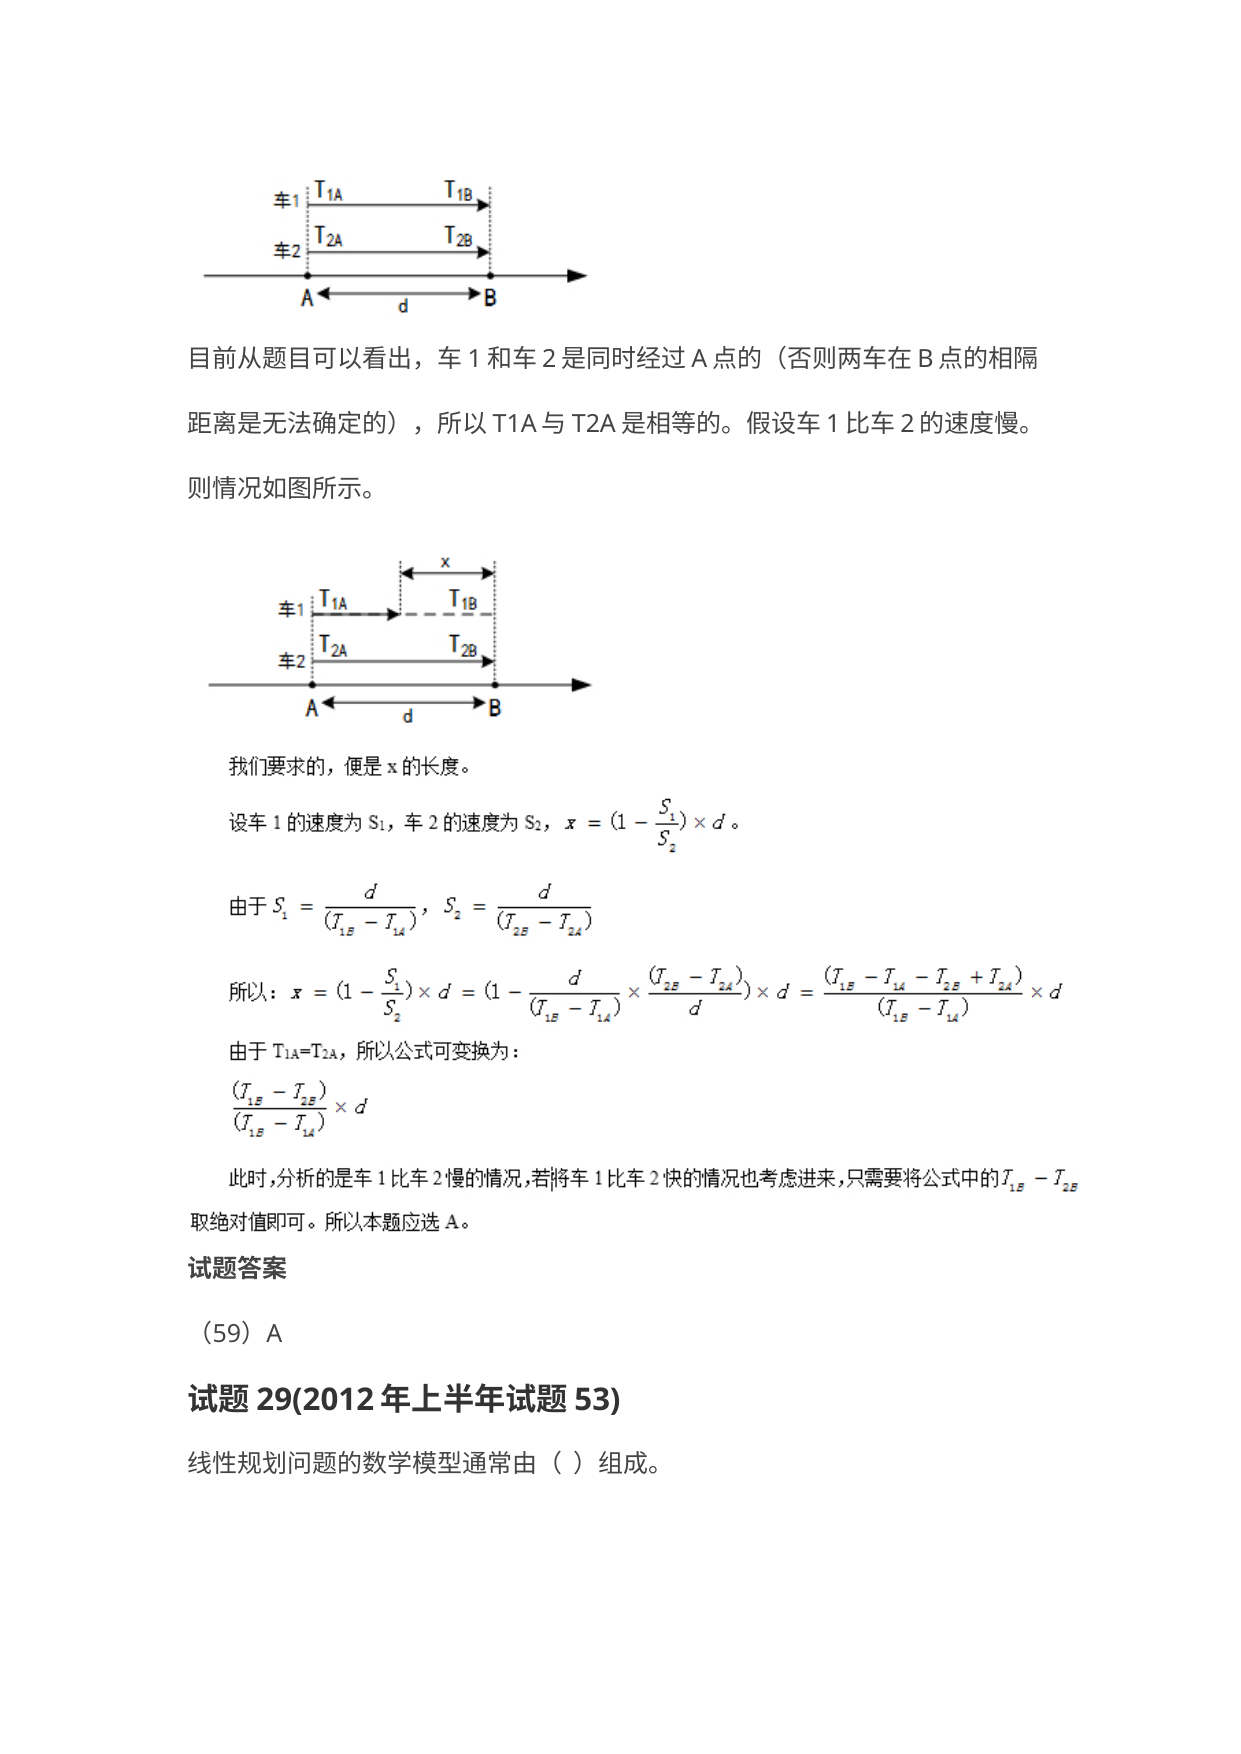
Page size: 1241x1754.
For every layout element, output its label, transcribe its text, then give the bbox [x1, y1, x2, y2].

text 目前从题目可以看出，车1和车2是同时经过A点的（否则两车在B点的相隔距离是无法确定的），所以T1A与T2A是相等的。假设车1比车2的速度慢。则情况如图所示。 [187, 324, 1053, 519]
text （59）A [187, 1299, 1053, 1364]
text 线性规划问题的数学模型通常由（ ）组成。 [187, 1429, 1053, 1494]
picture [187, 747, 1094, 1234]
text 试题29(2012年上半年试题53) [187, 1364, 1053, 1429]
picture [187, 168, 602, 319]
text 试题答案 [187, 1234, 1053, 1299]
picture [187, 519, 615, 726]
